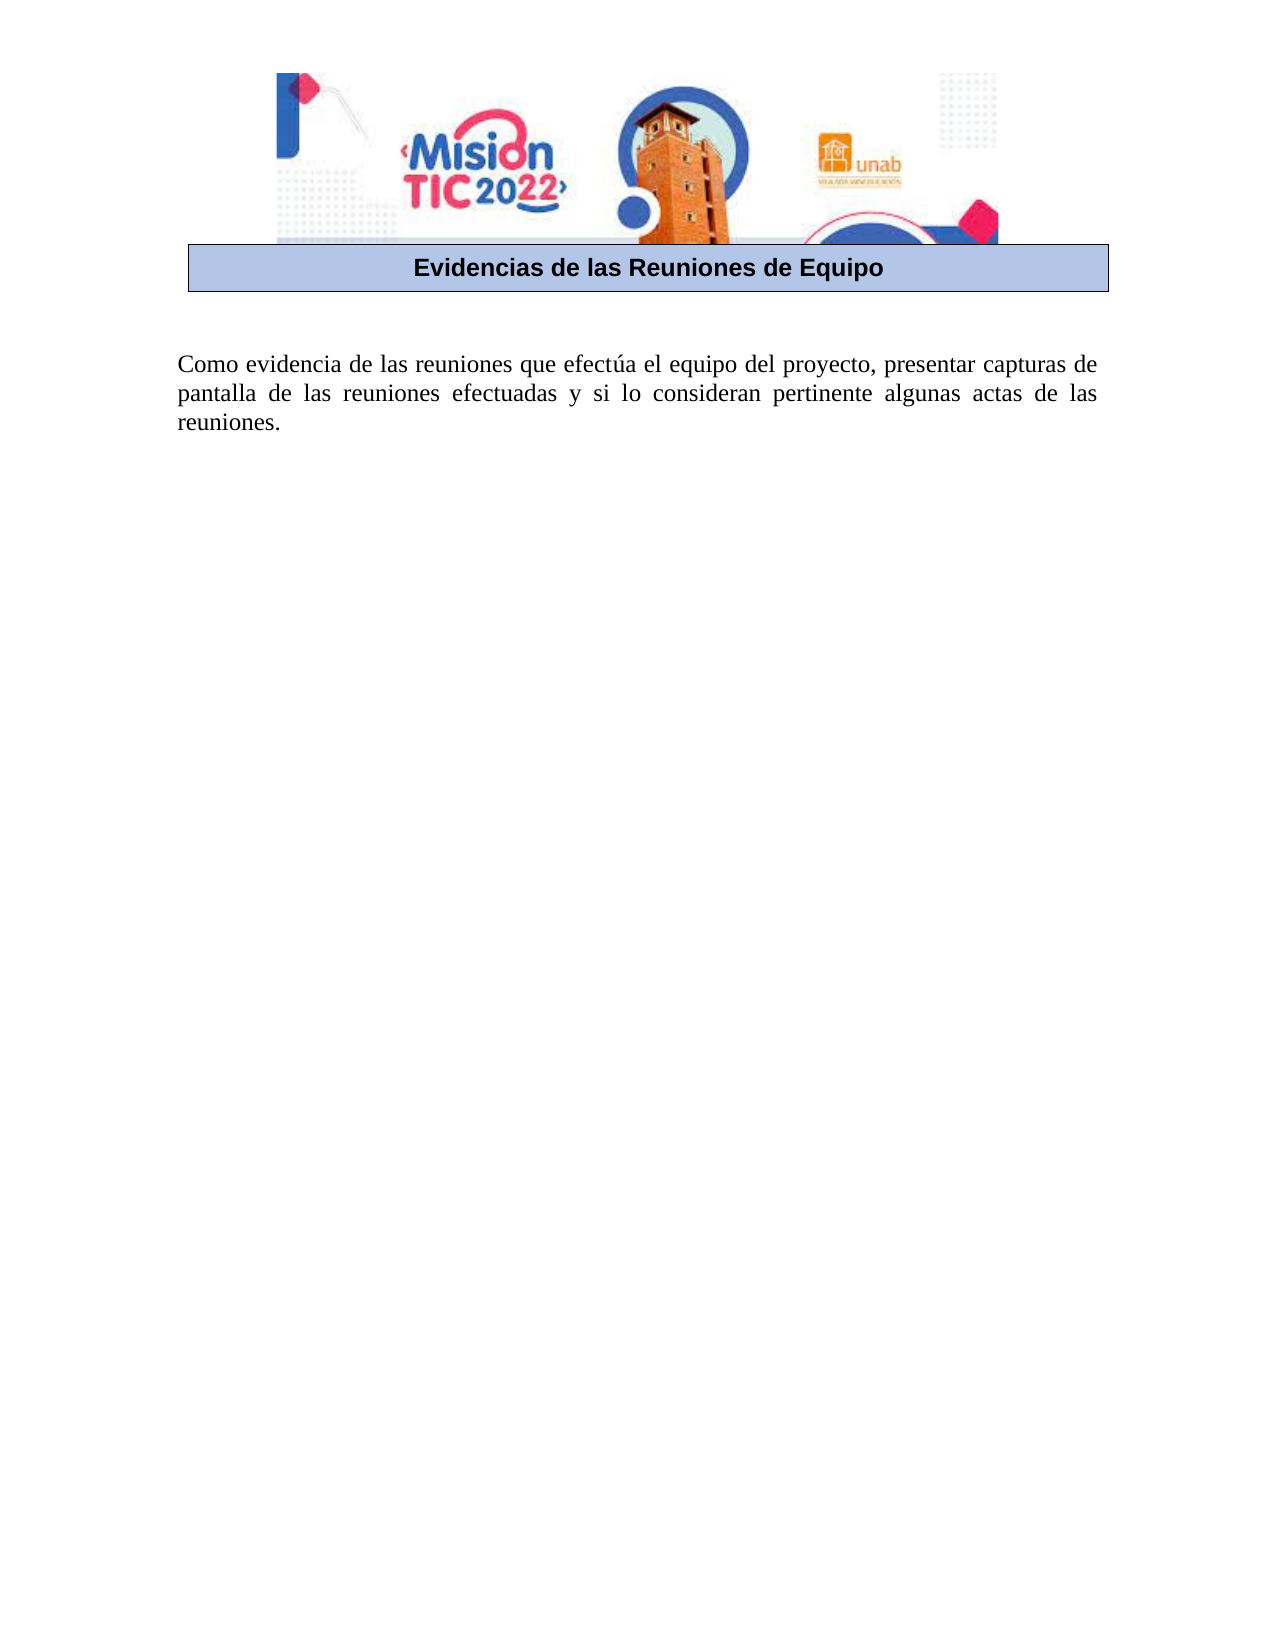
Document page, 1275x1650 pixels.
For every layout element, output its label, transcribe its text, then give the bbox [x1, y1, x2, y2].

picture [276, 73, 999, 244]
text Como evidencia de las reuniones que efectúa el equipo del proyecto, presentar capturas de pantalla de las reuniones efectuadas y si lo consideran pertinente algunas actas de las reuniones. [177, 349, 1098, 435]
table_header Evidencias de las Reuniones de Equipo [189, 245, 1108, 291]
